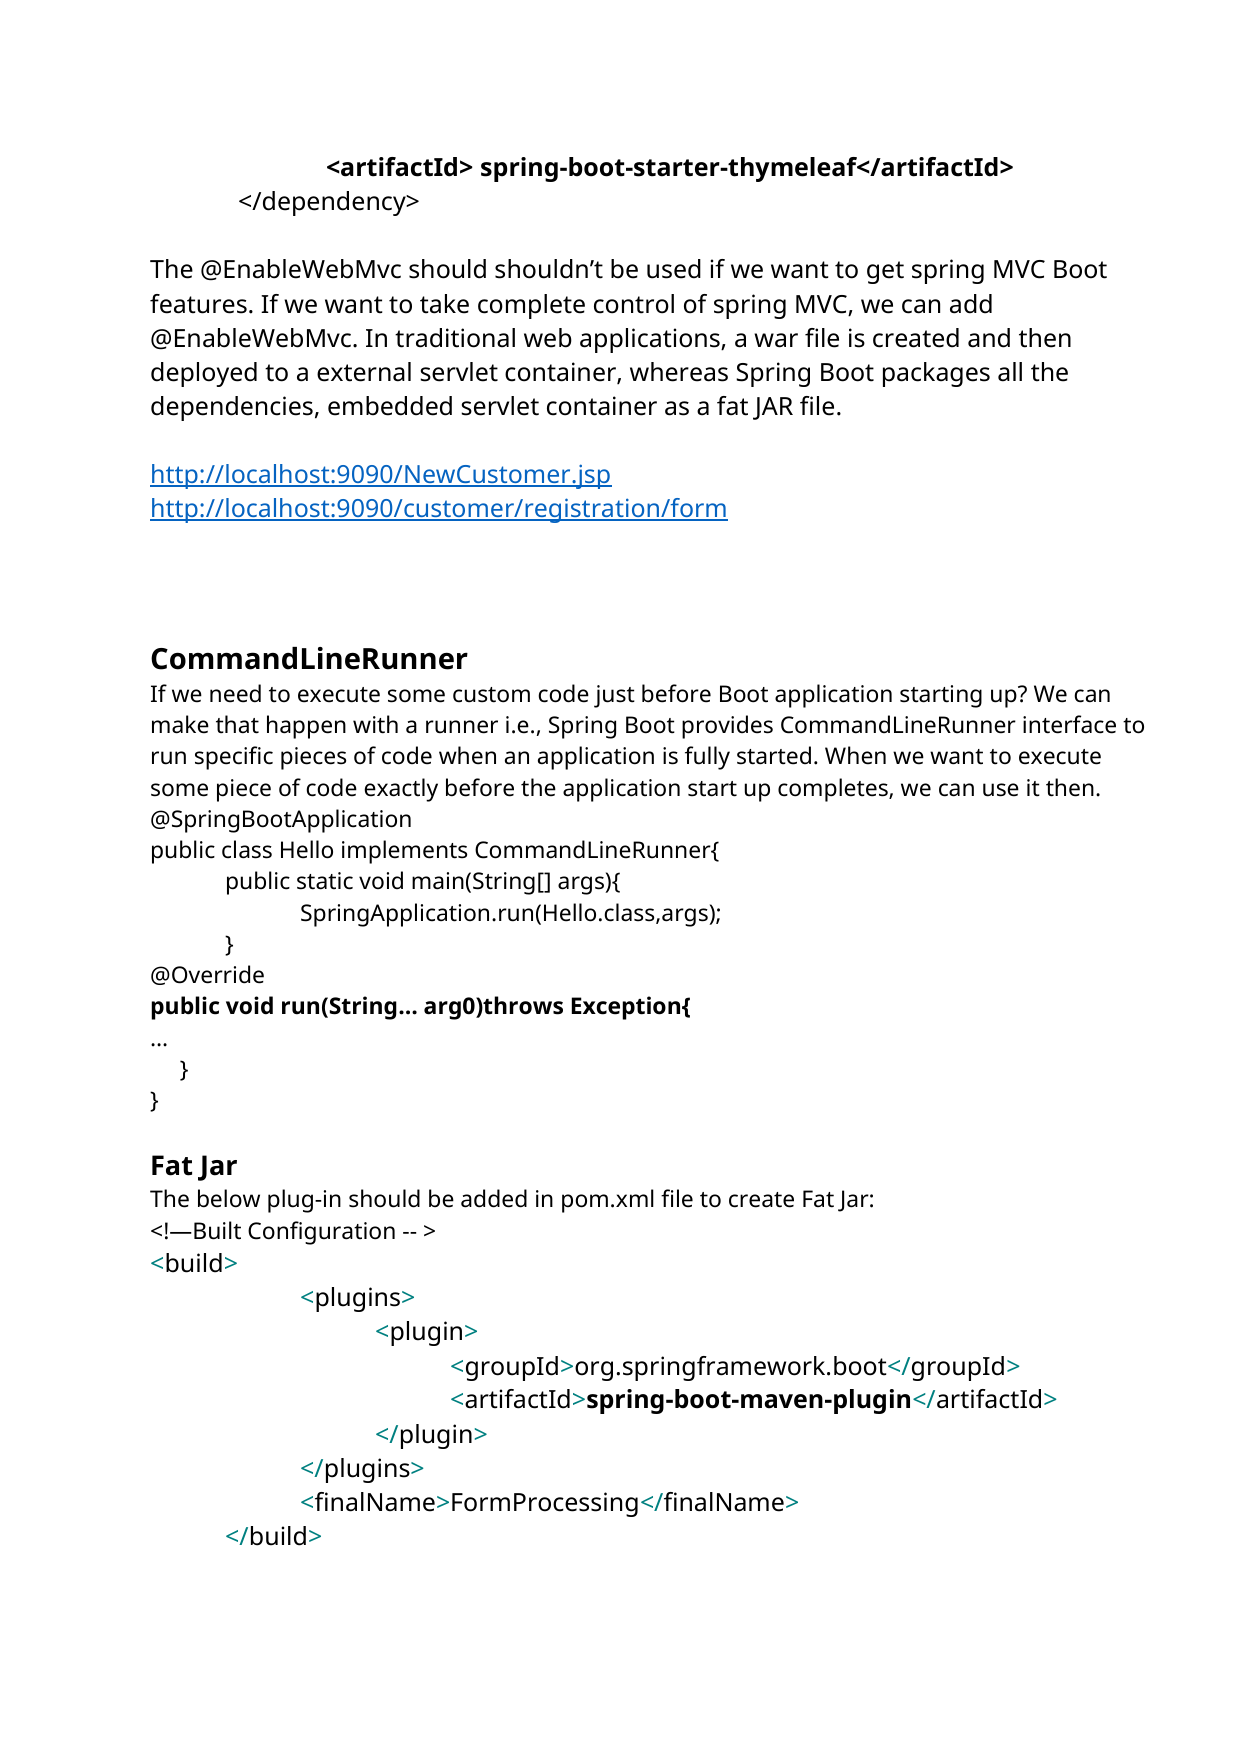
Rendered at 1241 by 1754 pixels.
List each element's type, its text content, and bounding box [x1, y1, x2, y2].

text @SpringBootApplication [150, 803, 1155, 834]
text SpringApplication.run(Hello.class,args); [150, 897, 1155, 928]
text http://localhost:9090/NewCustomer.jsp [150, 457, 1155, 491]
text public void run(String… arg0)throws Exception{ [150, 990, 1155, 1022]
text public class Hello implements CommandLineRunner{ [150, 834, 1155, 865]
text <artifactId> spring-boot-starter-thymeleaf</artifactId> [150, 150, 1155, 184]
text public static void main(String[] args){ [150, 865, 1155, 897]
text The @EnableWebMvc should shouldn’t be used if we want to get spring MVC Boot features. If we want to take complete control of spring MVC, we can add @EnableWebMvc. In traditional web applications, a war file is created and then deployed to a external servlet container, whereas Spring Boot packages all the dependencies, embedded servlet container as a fat JAR file. [150, 252, 1155, 422]
text <build> [150, 1246, 1155, 1280]
text … [150, 1022, 1155, 1053]
text </dependency> [150, 184, 1155, 218]
text } [150, 928, 1155, 959]
text If we need to execute some custom code just before Boot application starting up? We can make that happen with a runner i.e., Spring Boot provides CommandLineRunner interface to run specific pieces of code when an application is fully started. When we want to execute some piece of code exactly before the application start up completes, we can use it then. [150, 678, 1155, 803]
text </build> [150, 1518, 1155, 1552]
text Fat Jar [150, 1147, 1155, 1183]
text <finalName>FormProcessing</finalName> [150, 1484, 1155, 1518]
text <!—Built Configuration -- > [150, 1215, 1155, 1246]
text } [150, 1053, 1155, 1084]
text <artifactId>spring-boot-maven-plugin</artifactId> [150, 1382, 1155, 1416]
text </plugin> [150, 1416, 1155, 1450]
text The below plug-in should be added in pom.xml file to create Fat Jar: [150, 1183, 1155, 1215]
text @Override [150, 959, 1155, 990]
text <plugin> [150, 1314, 1155, 1348]
text </plugins> [150, 1450, 1155, 1484]
text http://localhost:9090/customer/registration/form [150, 491, 1155, 525]
text CommandLineRunner [150, 638, 1155, 678]
text } [150, 1084, 1155, 1115]
text <groupId>org.springframework.boot</groupId> [150, 1348, 1155, 1382]
text <plugins> [150, 1280, 1155, 1314]
